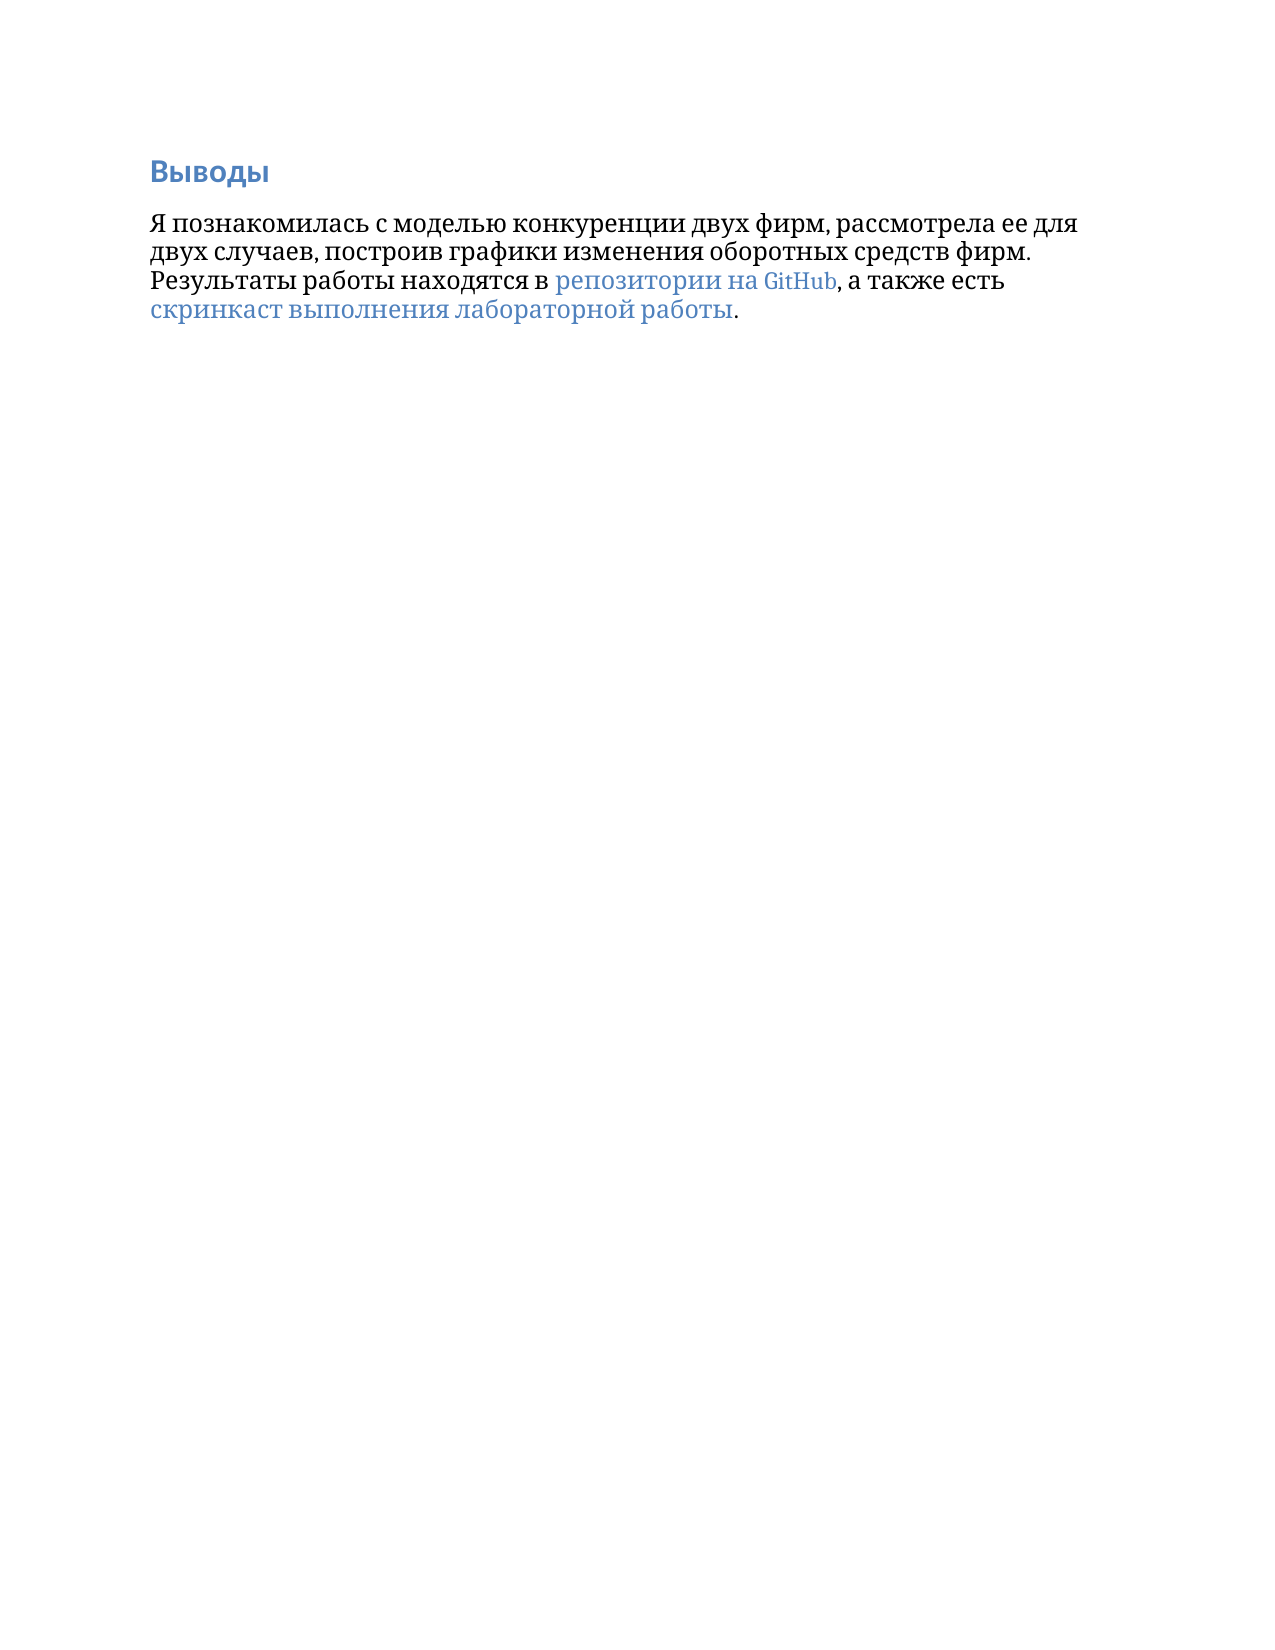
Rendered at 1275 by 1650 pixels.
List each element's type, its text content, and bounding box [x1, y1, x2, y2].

subtitle Выводы [150, 150, 1125, 191]
text Я познакомилась с моделью конкуренции двух фирм, рассмотрела ее для двух случаев, построив графики изменения оборотных средств фирм. Результаты работы находятся в репозитории на GitHub, а также есть скринкаст выполнения лабораторной работы. [150, 209, 1125, 324]
